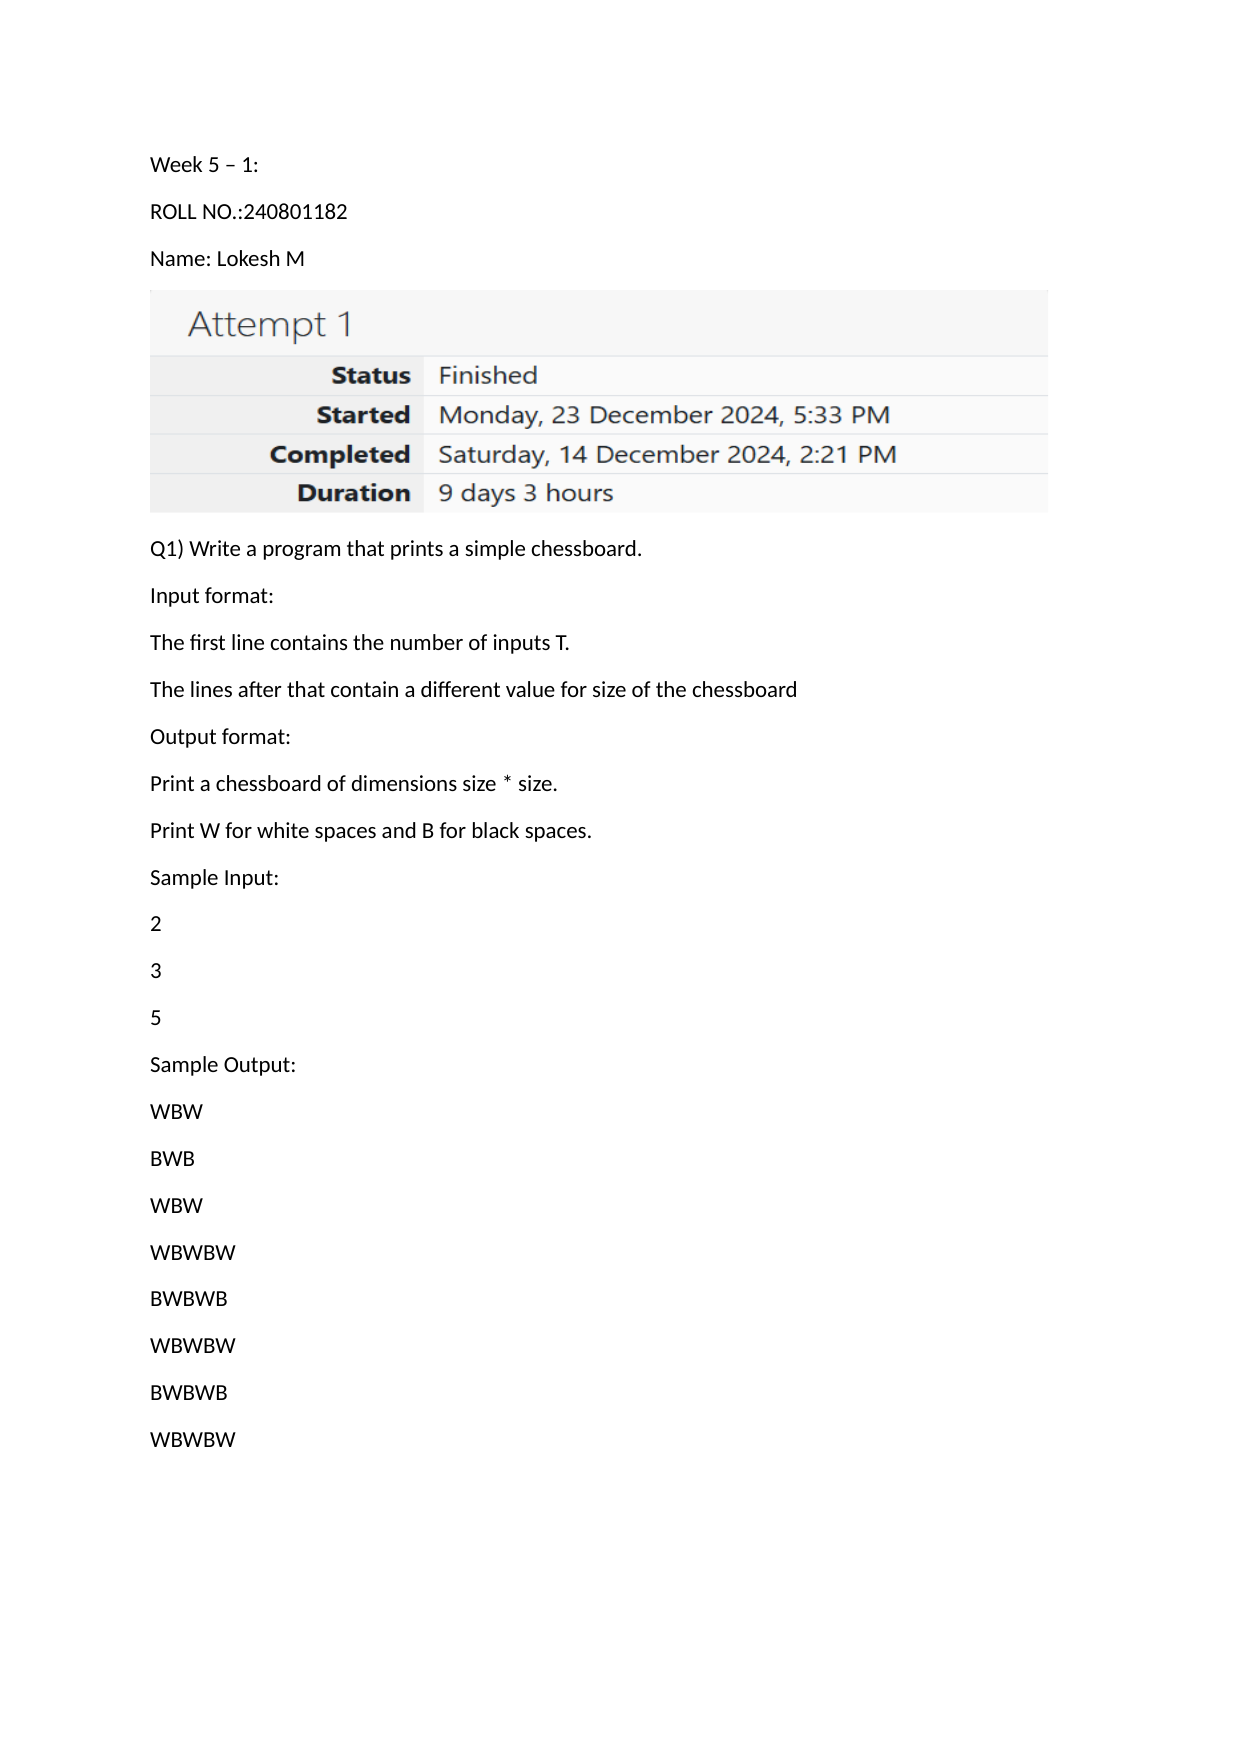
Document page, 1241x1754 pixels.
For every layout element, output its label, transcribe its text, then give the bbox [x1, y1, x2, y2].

text Output format: [150, 722, 1090, 750]
text ROLL NO.:240801182 [150, 197, 1090, 225]
text BWBWB [150, 1284, 1090, 1312]
text 3 [150, 956, 1090, 984]
text WBW [150, 1191, 1090, 1219]
text Week 5 – 1: [150, 150, 1090, 178]
text WBWBW [150, 1331, 1090, 1359]
text The first line contains the number of inputs T. [150, 628, 1090, 656]
text Input format: [150, 581, 1090, 609]
text WBWBW [150, 1238, 1090, 1266]
picture [150, 290, 1049, 516]
text WBW [150, 1097, 1090, 1125]
text Print a chessboard of dimensions size * size. [150, 769, 1090, 797]
text 5 [150, 1003, 1090, 1031]
text 2 [150, 909, 1090, 937]
text Sample Input: [150, 863, 1090, 891]
text BWB [150, 1144, 1090, 1172]
text Sample Output: [150, 1050, 1090, 1078]
text BWBWB [150, 1378, 1090, 1406]
text Q1) Write a program that prints a simple chessboard. [150, 534, 1090, 562]
text Print W for white spaces and B for black spaces. [150, 816, 1090, 844]
text The lines after that contain a different value for size of the chessboard [150, 675, 1090, 703]
text Name: Lokesh M [150, 244, 1090, 272]
text WBWBW [150, 1425, 1090, 1453]
